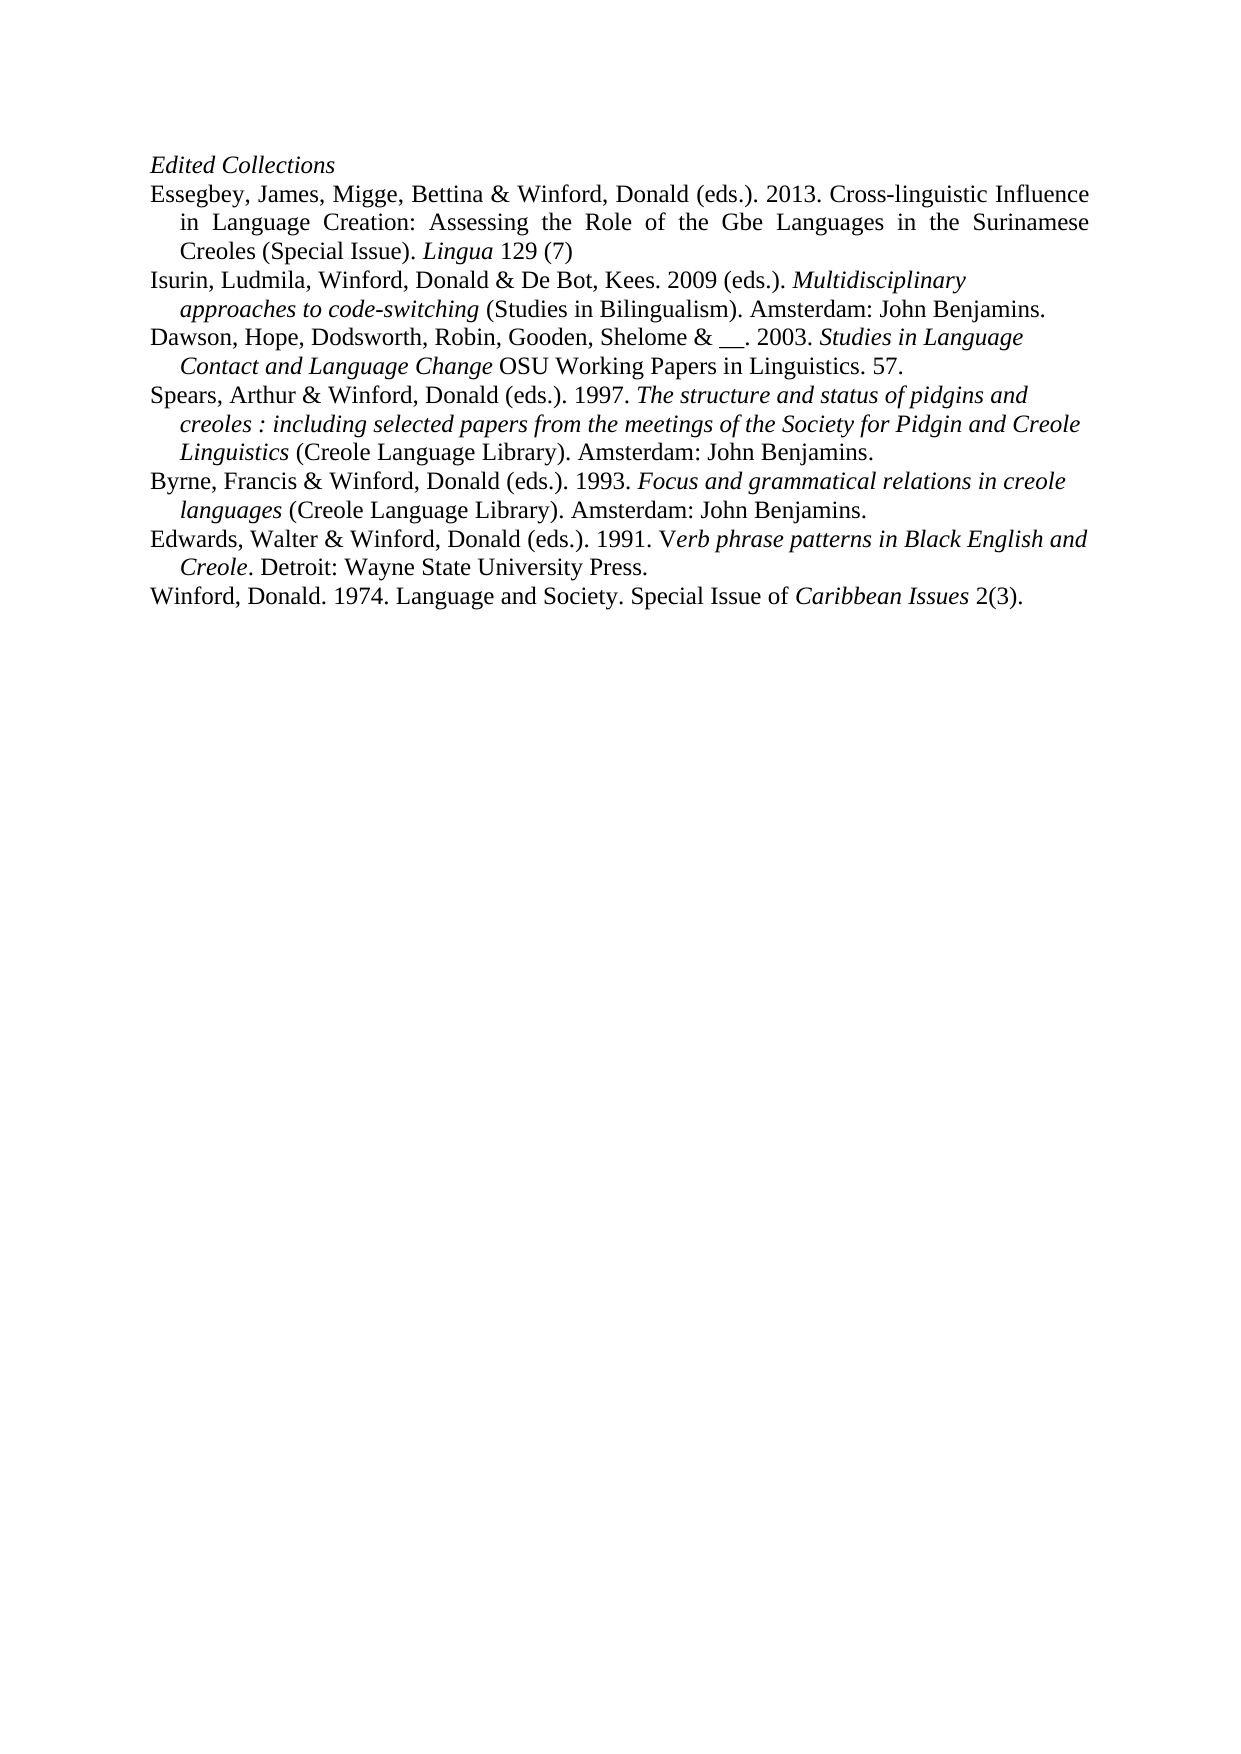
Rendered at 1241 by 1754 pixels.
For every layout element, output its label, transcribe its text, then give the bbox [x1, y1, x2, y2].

text Edwards, Walter & Winford, Donald (eds.). 1991. Verb phrase patterns in Black English and Creole. Detroit: Wayne State University Press. [150, 524, 1090, 581]
text Dawson, Hope, Dodsworth, Robin, Gooden, Shelome & __. 2003. Studies in Language Contact and Language Change OSU Working Papers in Linguistics. 57. [150, 322, 1090, 380]
text Winford, Donald. 1974. Language and Society. Special Issue of Caribbean Issues 2(3). [150, 581, 1090, 610]
text Edited Collections [150, 150, 1090, 179]
text Essegbey, James, Migge, Bettina & Winford, Donald (eds.). 2013. Cross-linguistic Influence in Language Creation: Assessing the Role of the Gbe Languages in the Surinamese Creoles (Special Issue). Lingua 129 (7) [150, 179, 1090, 265]
text Spears, Arthur & Winford, Donald (eds.). 1997. The structure and status of pidgins and creoles : including selected papers from the meetings of the Society for Pidgin and Creole Linguistics (Creole Language Library). Amsterdam: John Benjamins. [150, 380, 1090, 466]
text Byrne, Francis & Winford, Donald (eds.). 1993. Focus and grammatical relations in creole languages (Creole Language Library). Amsterdam: John Benjamins. [150, 466, 1090, 524]
text Isurin, Ludmila, Winford, Donald & De Bot, Kees. 2009 (eds.). Multidisciplinary approaches to code-switching (Studies in Bilingualism). Amsterdam: John Benjamins. [150, 265, 1090, 322]
